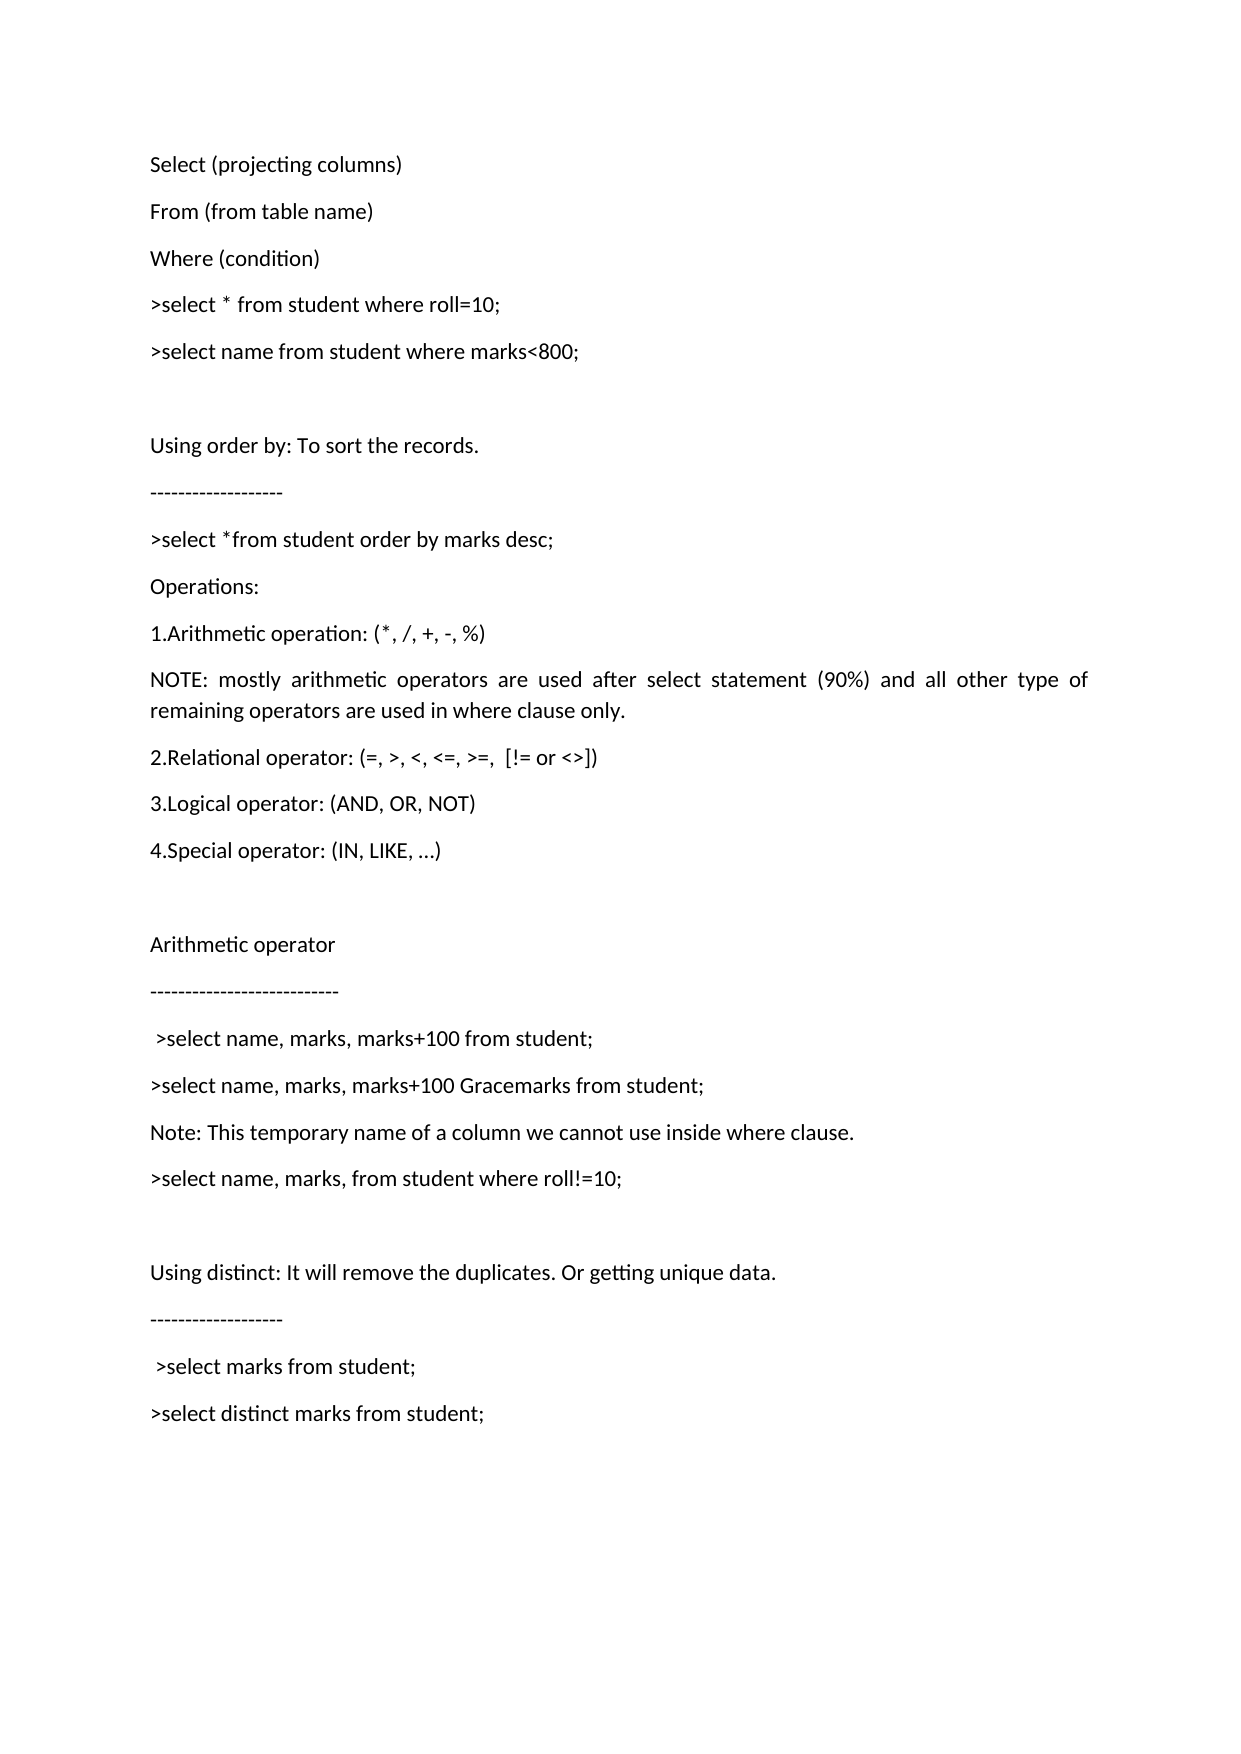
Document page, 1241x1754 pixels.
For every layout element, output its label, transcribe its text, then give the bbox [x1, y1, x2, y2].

text Using order by: To sort the records. [150, 431, 1090, 459]
text ------------------- [150, 478, 1090, 506]
text >select name, marks, marks+100 from student; [150, 1024, 1090, 1052]
text >select * from student where roll=10; [150, 291, 1090, 319]
text >select name, marks, from student where roll!=10; [150, 1164, 1090, 1193]
text >select name, marks, marks+100 Gracemarks from student; [150, 1071, 1090, 1099]
text Operations: [150, 572, 1090, 600]
text 3.Logical operator: (AND, OR, NOT) [150, 789, 1090, 818]
text 1.Arithmetic operation: (*, /, +, -, %) [150, 619, 1090, 647]
text ------------------- [150, 1305, 1090, 1333]
text Note: This temporary name of a column we cannot use inside where clause. [150, 1118, 1090, 1146]
text >select distinct marks from student; [150, 1399, 1090, 1427]
text >select marks from student; [150, 1352, 1090, 1380]
text --------------------------- [150, 977, 1090, 1005]
text >select *from student order by marks desc; [150, 525, 1090, 553]
text 4.Special operator: (IN, LIKE, …) [150, 836, 1090, 864]
text NOTE: mostly arithmetic operators are used after select statement (90%) and all other type of remaining operators are used in where clause only. [150, 666, 1090, 724]
text Select (projecting columns) [150, 150, 1090, 178]
text From (from table name) [150, 197, 1090, 225]
text >select name from student where marks<800; [150, 337, 1090, 366]
text Using distinct: It will remove the duplicates. Or getting unique data. [150, 1258, 1090, 1286]
text Arithmetic operator [150, 930, 1090, 958]
text Where (condition) [150, 244, 1090, 272]
text 2.Relational operator: (=, >, <, <=, >=, [!= or <>]) [150, 743, 1090, 771]
